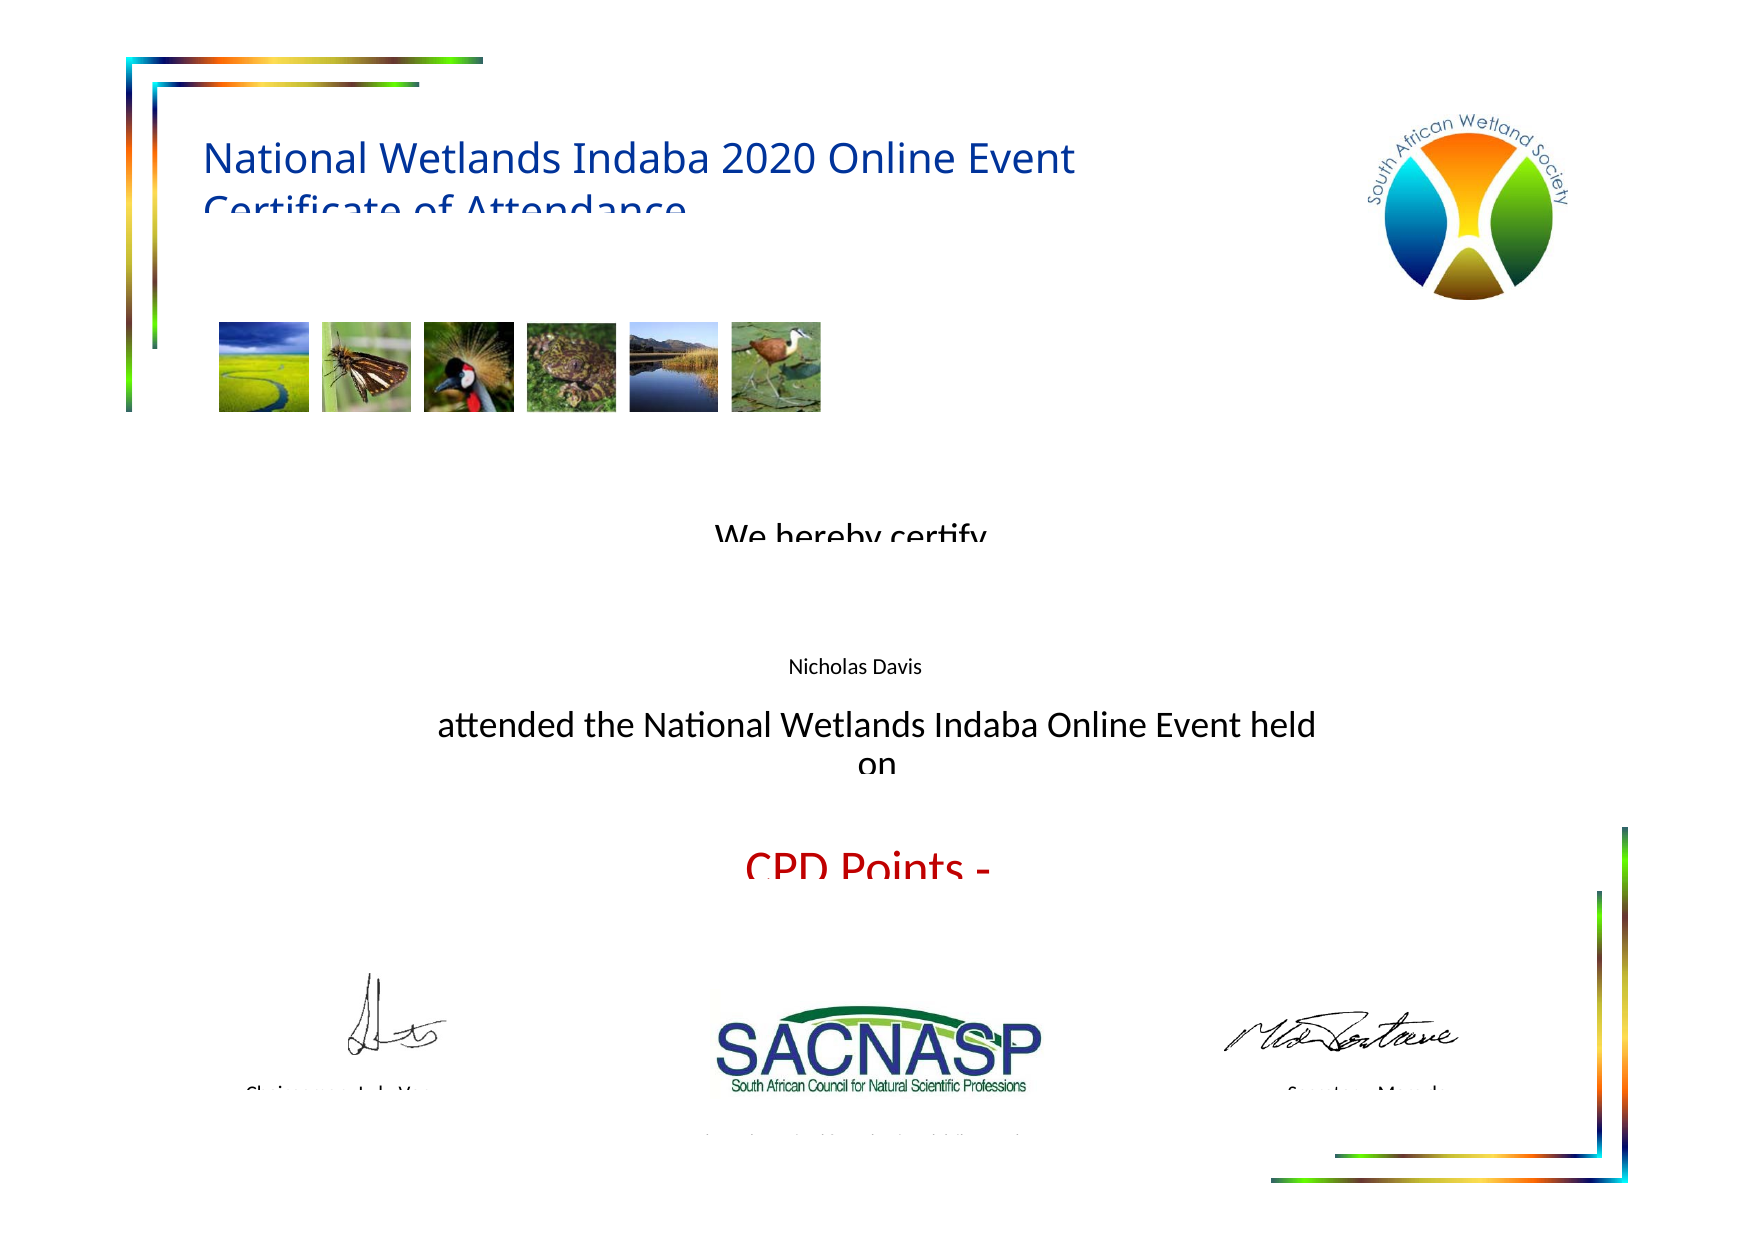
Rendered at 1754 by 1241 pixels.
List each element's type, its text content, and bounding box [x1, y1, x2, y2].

picture [731, 322, 821, 412]
picture [1223, 827, 1628, 1183]
picture [629, 322, 718, 412]
text Nicholas Davis [179, 652, 1531, 680]
picture [126, 57, 514, 412]
picture [1367, 114, 1568, 300]
picture [710, 989, 1045, 1099]
picture [348, 973, 447, 1055]
picture [526, 321, 617, 413]
